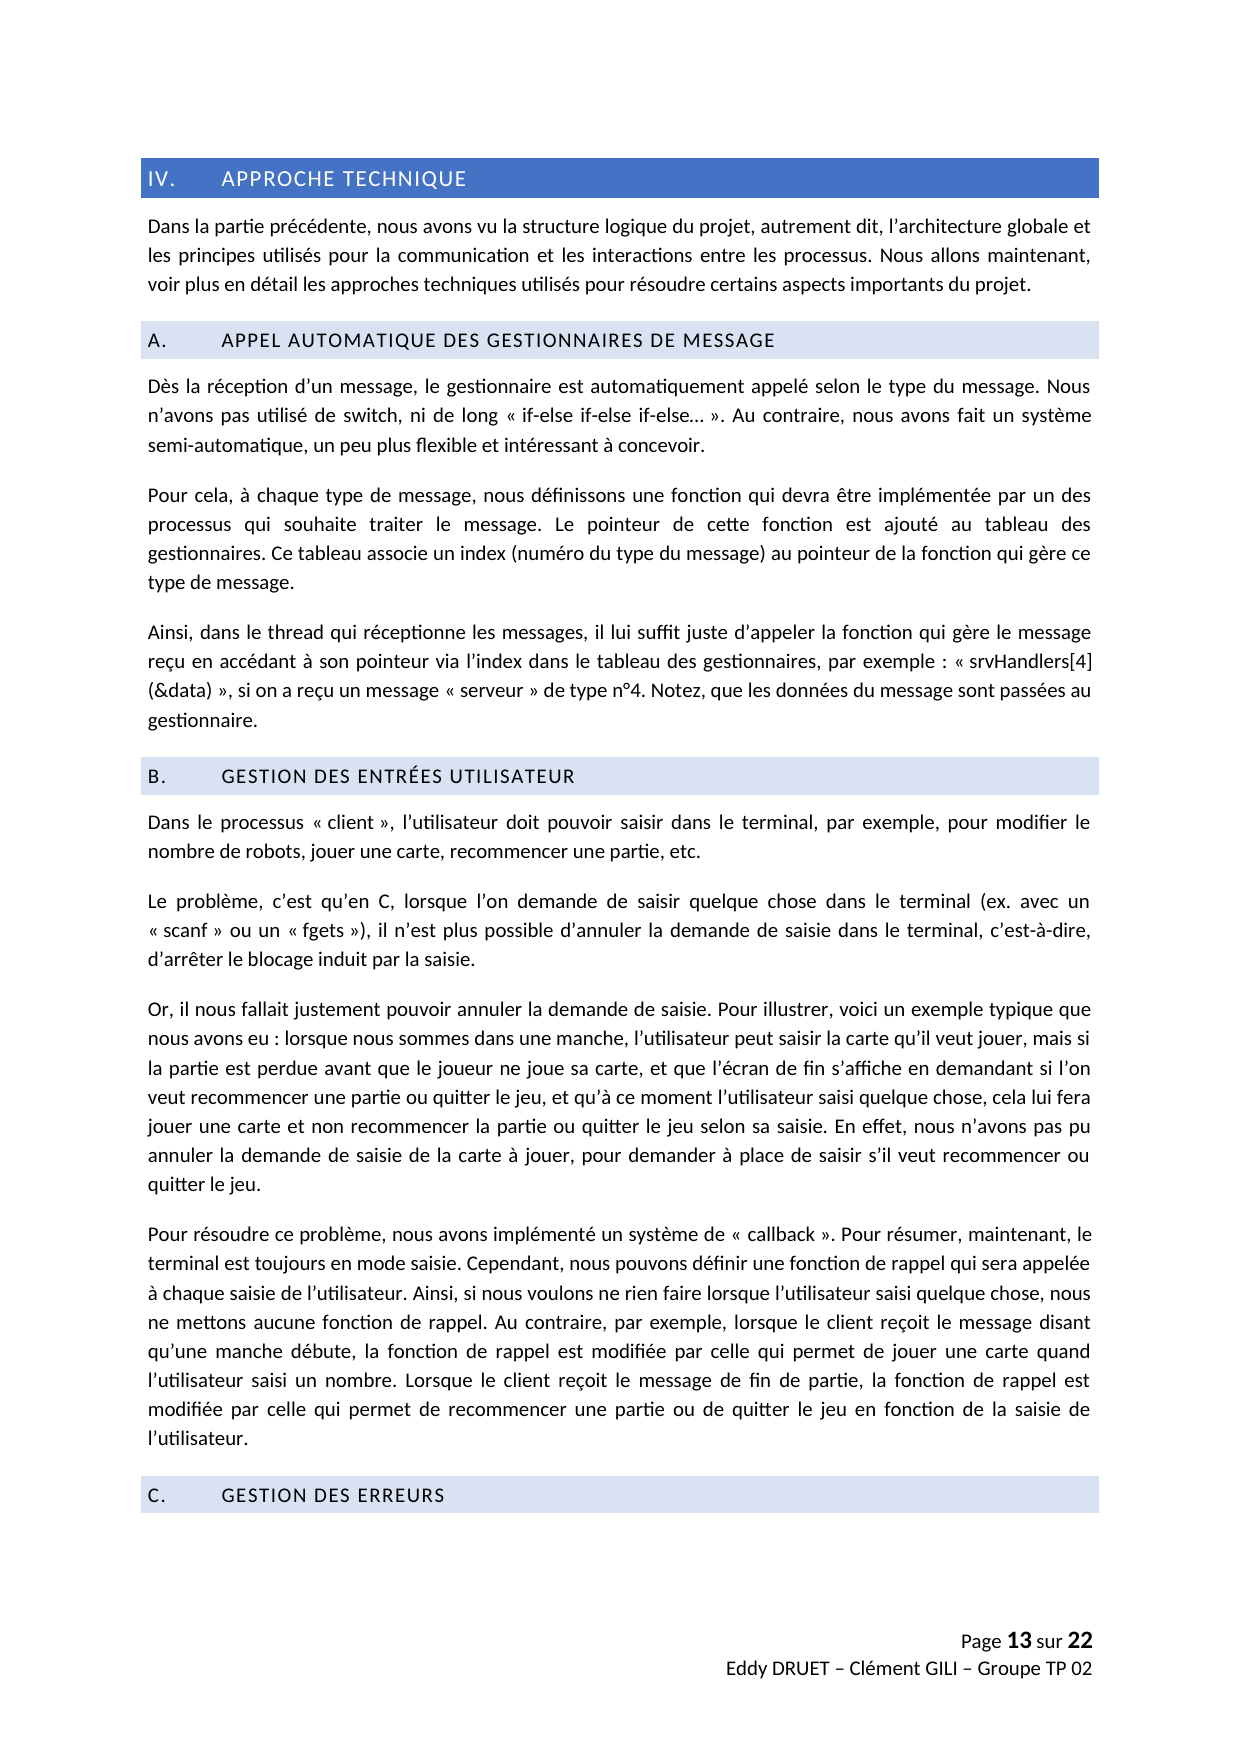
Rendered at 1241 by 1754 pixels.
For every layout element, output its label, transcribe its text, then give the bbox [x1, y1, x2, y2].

text Pour résoudre ce problème, nous avons implémenté un système de « callback ». Pour résumer, maintenant, le terminal est toujours en mode saisie. Cependant, nous pouvons définir une fonction de rappel qui sera appelée à chaque saisie de l’utilisateur. Ainsi, si nous voulons ne rien faire lorsque l’utilisateur saisi quelque chose, nous ne mettons aucune fonction de rappel. Au contraire, par exemple, lorsque le client reçoit le message disant qu’une manche débute, la fonction de rappel est modifiée par celle qui permet de jouer une carte quand l’utilisateur saisi un nombre. Lorsque le client reçoit le message de fin de partie, la fonction de rappel est modifiée par celle qui permet de recommencer une partie ou de quitter le jeu en fonction de la saisie de l’utilisateur. [148, 1221, 1093, 1451]
subtitle Appel automatique des gestionnaires de message [148, 328, 1093, 353]
text Le problème, c’est qu’en C, lorsque l’on demande de saisir quelque chose dans le terminal (ex. avec un « scanf » ou un « fgets »), il n’est plus possible d’annuler la demande de saisie dans le terminal, c’est-à-dire, d’arrêter le blocage induit par la saisie. [148, 888, 1093, 972]
text Dès la réception d’un message, le gestionnaire est automatiquement appelé selon le type du message. Nous n’avons pas utilisé de switch, ni de long « if-else if-else if-else… ». Au contraire, nous avons fait un système semi-automatique, un peu plus flexible et intéressant à concevoir. [148, 373, 1093, 457]
text Dans la partie précédente, nous avons vu la structure logique du projet, autrement dit, l’architecture globale et les principes utilisés pour la communication et les interactions entre les processus. Nous allons maintenant, voir plus en détail les approches techniques utilisés pour résoudre certains aspects importants du projet. [148, 213, 1093, 297]
text Ainsi, dans le thread qui réceptionne les messages, il lui suffit juste d’appeler la fonction qui gère le message reçu en accédant à son pointeur via l’index dans le tableau des gestionnaires, par exemple : « srvHandlers[4](&data) », si on a reçu un message « serveur » de type n°4. Notez, que les données du message sont passées au gestionnaire. [148, 619, 1093, 732]
text Pour cela, à chaque type de message, nous définissons une fonction qui devra être implémentée par un des processus qui souhaite traiter le message. Le pointeur de cette fonction est ajouté au tableau des gestionnaires. Ce tableau associe un index (numéro du type du message) au pointeur de la fonction qui gère ce type de message. [148, 482, 1093, 595]
text Dans le processus « client », l’utilisateur doit pouvoir saisir dans le terminal, par exemple, pour modifier le nombre de robots, jouer une carte, recommencer une partie, etc. [148, 809, 1093, 863]
subtitle Gestion des erreurs [148, 1482, 1093, 1507]
subtitle Approche technique [148, 164, 1093, 192]
subtitle Gestion des entrées utilisateur [148, 763, 1093, 788]
text Or, il nous fallait justement pouvoir annuler la demande de saisie. Pour illustrer, voici un exemple typique que nous avons eu : lorsque nous sommes dans une manche, l’utilisateur peut saisir la carte qu’il veut jouer, mais si la partie est perdue avant que le joueur ne joue sa carte, et que l’écran de fin s’affiche en demandant si l’on veut recommencer une partie ou quitter le jeu, et qu’à ce moment l’utilisateur saisi quelque chose, cela lui fera jouer une carte et non recommencer la partie ou quitter le jeu selon sa saisie. En effet, nous n’avons pas pu annuler la demande de saisie de la carte à jouer, pour demander à place de saisir s’il veut recommencer ou quitter le jeu. [148, 996, 1093, 1197]
